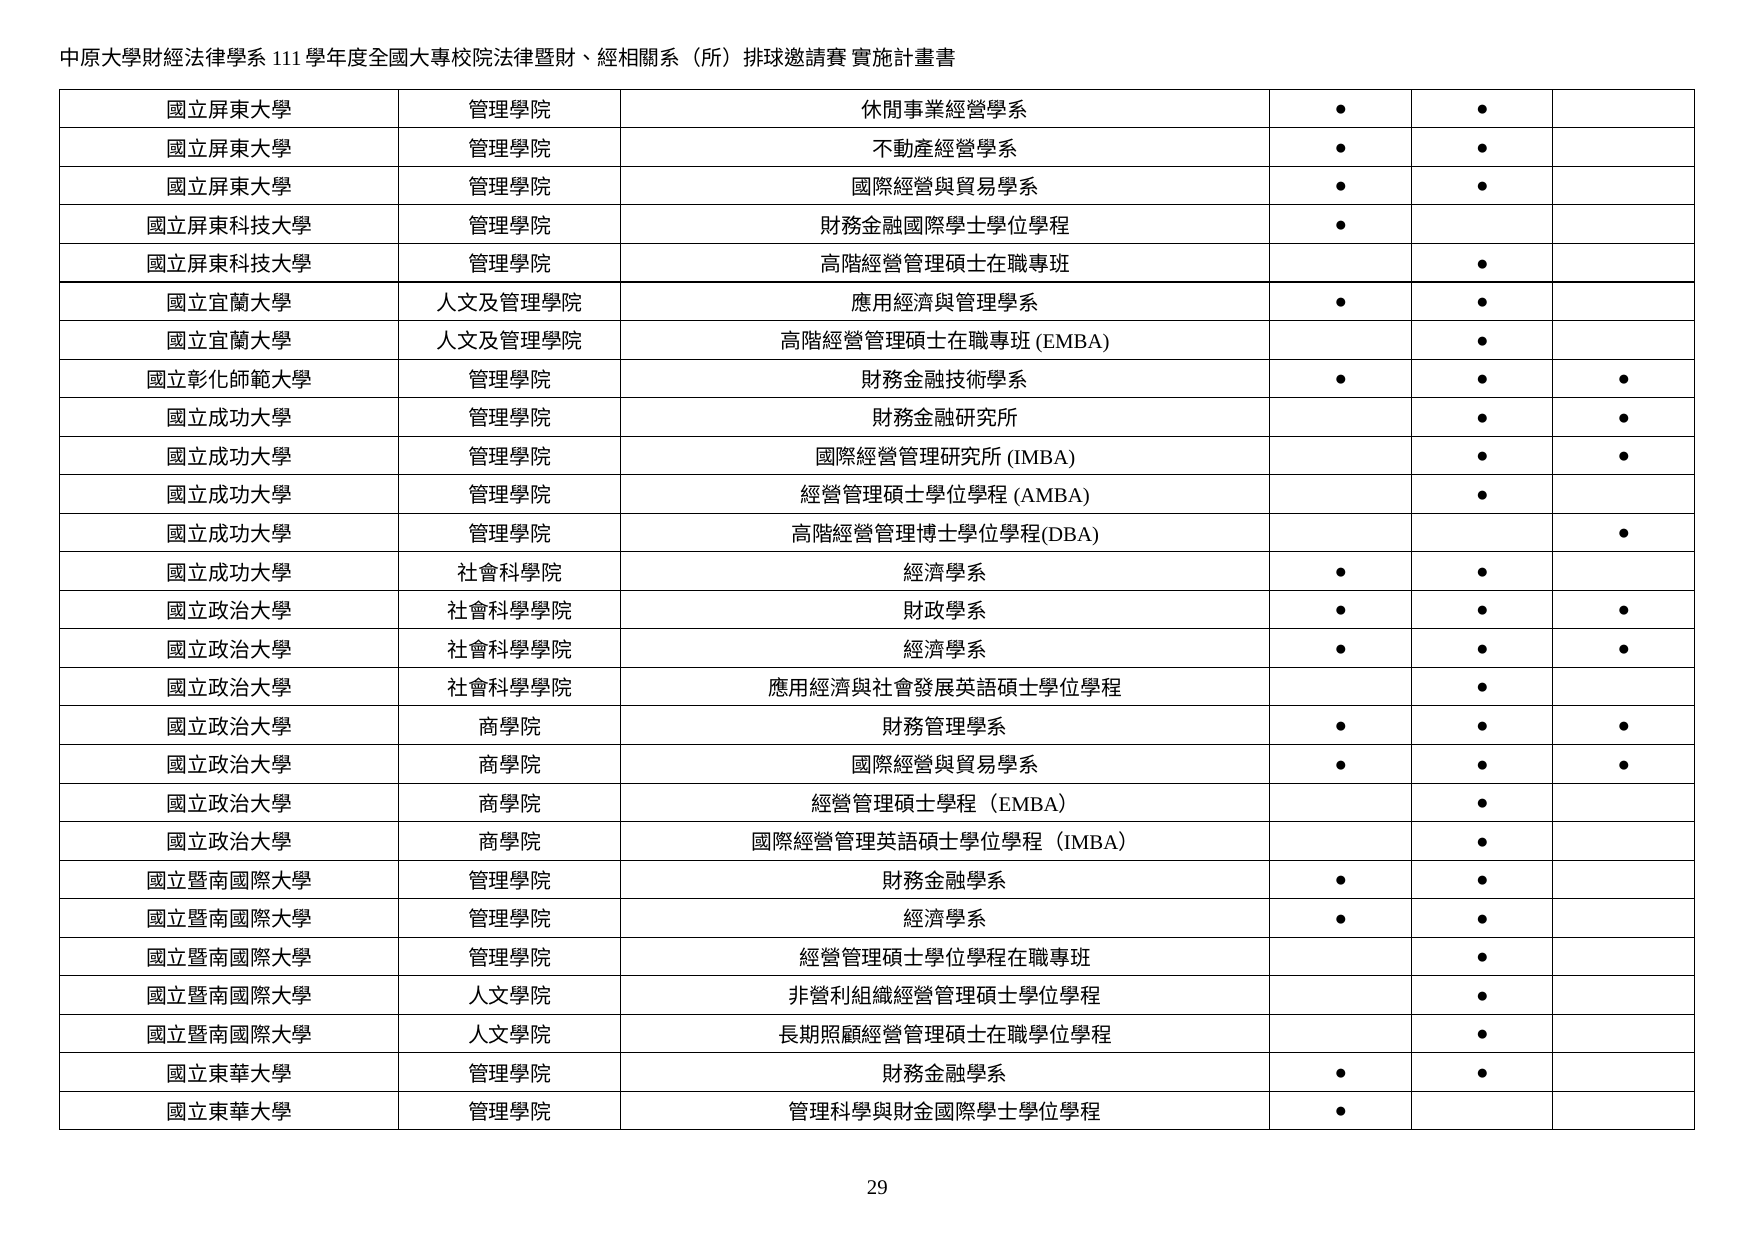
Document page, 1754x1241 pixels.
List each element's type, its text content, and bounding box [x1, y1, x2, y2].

table_cell 長期照顧經營管理碩士在職學位學程 [621, 1015, 1269, 1052]
table_cell [1553, 90, 1694, 127]
table_cell [1553, 976, 1694, 1014]
table_cell 商學院 [399, 706, 620, 744]
table_cell ● [1412, 822, 1552, 859]
table_cell [1553, 668, 1694, 705]
table_cell [1270, 822, 1411, 859]
table_cell 國立屏東大學 [60, 167, 398, 204]
table_cell 管理學院 [399, 1092, 620, 1129]
table_cell ● [1412, 90, 1552, 127]
table_cell 國立彰化師範大學 [60, 360, 398, 397]
table_cell 商學院 [399, 822, 620, 859]
table_cell 國立東華大學 [60, 1053, 398, 1091]
table_cell 高階經營管理碩士在職專班 (EMBA) [621, 321, 1269, 358]
table_cell ● [1412, 437, 1552, 474]
table_cell 經營管理碩士學位學程在職專班 [621, 938, 1269, 975]
table_cell 財務金融國際學士學位學程 [621, 205, 1269, 243]
table_cell 國際經營與貿易學系 [621, 745, 1269, 782]
table_cell 國立成功大學 [60, 398, 398, 436]
table_cell 國立成功大學 [60, 514, 398, 551]
table_cell 國立東華大學 [60, 1092, 398, 1129]
table_cell ● [1270, 205, 1411, 243]
table_cell ● [1270, 899, 1411, 937]
table_cell ● [1270, 861, 1411, 898]
table_cell 管理學院 [399, 167, 620, 204]
table_cell 經營管理碩士學位學程 (AMBA) [621, 475, 1269, 513]
table_cell ● [1553, 360, 1694, 397]
table_cell [1553, 938, 1694, 975]
table_cell 國立屏東大學 [60, 90, 398, 127]
table_cell 管理學院 [399, 899, 620, 937]
table_cell 經營管理碩士學程（EMBA） [621, 784, 1269, 821]
table_cell ● [1412, 899, 1552, 937]
table_cell 國立屏東科技大學 [60, 205, 398, 243]
table_cell ● [1412, 706, 1552, 744]
table_cell ● [1553, 437, 1694, 474]
table_cell ● [1270, 128, 1411, 166]
table_cell [1553, 475, 1694, 513]
table_cell 國立政治大學 [60, 706, 398, 744]
table_cell ● [1553, 745, 1694, 782]
table_cell ● [1270, 552, 1411, 590]
table_cell 經濟學系 [621, 629, 1269, 667]
table_cell 人文學院 [399, 976, 620, 1014]
table_cell 管理學院 [399, 244, 620, 281]
table_cell 社會科學院 [399, 552, 620, 590]
table_cell 國立政治大學 [60, 591, 398, 628]
table_cell [1553, 167, 1694, 204]
table_cell [1553, 321, 1694, 358]
table_cell [1270, 244, 1411, 281]
table_cell ● [1412, 976, 1552, 1014]
table_cell ● [1412, 360, 1552, 397]
table_cell ● [1412, 1053, 1552, 1091]
table_cell 不動產經營學系 [621, 128, 1269, 166]
table_cell 經濟學系 [621, 899, 1269, 937]
table_cell 管理學院 [399, 861, 620, 898]
table_cell 國立政治大學 [60, 629, 398, 667]
table_cell ● [1412, 552, 1552, 590]
table_cell 應用經濟與社會發展英語碩士學位學程 [621, 668, 1269, 705]
table_cell ● [1270, 706, 1411, 744]
table_cell ● [1270, 360, 1411, 397]
table_cell ● [1412, 784, 1552, 821]
table_cell 人文學院 [399, 1015, 620, 1052]
table_cell 管理學院 [399, 128, 620, 166]
table_cell 國立政治大學 [60, 668, 398, 705]
table_cell 社會科學學院 [399, 668, 620, 705]
table_cell 商學院 [399, 784, 620, 821]
table_cell [1270, 938, 1411, 975]
table_cell 國立宜蘭大學 [60, 321, 398, 358]
table_cell [1553, 1092, 1694, 1129]
table_cell 財務金融技術學系 [621, 360, 1269, 397]
table_cell ● [1412, 1015, 1552, 1052]
table_cell ● [1412, 321, 1552, 358]
table_cell 財政學系 [621, 591, 1269, 628]
table_cell 管理學院 [399, 437, 620, 474]
table_cell ● [1553, 591, 1694, 628]
table_cell ● [1412, 861, 1552, 898]
table_cell 管理學院 [399, 360, 620, 397]
table_cell [1412, 205, 1552, 243]
table_cell 財務金融學系 [621, 1053, 1269, 1091]
table_cell 非營利組織經營管理碩士學位學程 [621, 976, 1269, 1014]
table_cell 管理科學與財金國際學士學位學程 [621, 1092, 1269, 1129]
table_cell ● [1412, 938, 1552, 975]
table_cell ● [1412, 629, 1552, 667]
table_cell 國立政治大學 [60, 745, 398, 782]
table_cell ● [1270, 90, 1411, 127]
table_cell ● [1270, 591, 1411, 628]
table_cell 人文及管理學院 [399, 283, 620, 320]
table_cell ● [1270, 283, 1411, 320]
table_cell 高階經營管理碩士在職專班 [621, 244, 1269, 281]
table_cell 休閒事業經營學系 [621, 90, 1269, 127]
table_cell 國立暨南國際大學 [60, 938, 398, 975]
table_cell 國立暨南國際大學 [60, 976, 398, 1014]
table_cell ● [1412, 283, 1552, 320]
table_cell ● [1270, 167, 1411, 204]
table_cell [1553, 1053, 1694, 1091]
table_cell [1553, 244, 1694, 281]
table_cell 管理學院 [399, 398, 620, 436]
table_cell 經濟學系 [621, 552, 1269, 590]
table_cell ● [1412, 475, 1552, 513]
table_cell 國立暨南國際大學 [60, 1015, 398, 1052]
table_cell ● [1270, 1092, 1411, 1129]
table_cell 管理學院 [399, 1053, 620, 1091]
table_cell 國際經營與貿易學系 [621, 167, 1269, 204]
table_cell ● [1270, 1053, 1411, 1091]
table_cell ● [1553, 706, 1694, 744]
table_cell ● [1270, 745, 1411, 782]
table_cell 社會科學學院 [399, 591, 620, 628]
table_cell 管理學院 [399, 205, 620, 243]
table_cell 國立成功大學 [60, 475, 398, 513]
table_cell 社會科學學院 [399, 629, 620, 667]
table_cell 財務金融研究所 [621, 398, 1269, 436]
table_cell 應用經濟與管理學系 [621, 283, 1269, 320]
table_cell [1553, 552, 1694, 590]
table_cell [1553, 283, 1694, 320]
table_cell [1270, 976, 1411, 1014]
table_cell 國際經營管理英語碩士學位學程（IMBA） [621, 822, 1269, 859]
table_cell ● [1412, 244, 1552, 281]
table_cell 財務管理學系 [621, 706, 1269, 744]
table_cell [1553, 899, 1694, 937]
table_cell ● [1553, 629, 1694, 667]
table_cell 國立成功大學 [60, 552, 398, 590]
table_cell 管理學院 [399, 938, 620, 975]
table_cell [1270, 668, 1411, 705]
table_cell [1412, 514, 1552, 551]
table_cell ● [1412, 128, 1552, 166]
table_cell [1553, 784, 1694, 821]
table_cell [1270, 437, 1411, 474]
table_cell [1553, 205, 1694, 243]
table_cell [1553, 128, 1694, 166]
table_cell [1270, 475, 1411, 513]
table_cell [1270, 398, 1411, 436]
table_cell 商學院 [399, 745, 620, 782]
table_cell 管理學院 [399, 90, 620, 127]
table_cell [1553, 1015, 1694, 1052]
table_cell [1270, 1015, 1411, 1052]
table_cell 國立屏東科技大學 [60, 244, 398, 281]
table_cell ● [1412, 668, 1552, 705]
table_cell 國立成功大學 [60, 437, 398, 474]
table_cell [1270, 514, 1411, 551]
table_cell ● [1412, 745, 1552, 782]
table_cell [1553, 822, 1694, 859]
table_cell ● [1412, 167, 1552, 204]
table_cell 高階經營管理博士學位學程(DBA) [621, 514, 1269, 551]
table_cell [1270, 784, 1411, 821]
table_cell 國立政治大學 [60, 822, 398, 859]
table_cell ● [1412, 398, 1552, 436]
table_cell 國立暨南國際大學 [60, 861, 398, 898]
table_cell 國立宜蘭大學 [60, 283, 398, 320]
table_cell 國立暨南國際大學 [60, 899, 398, 937]
table_cell [1553, 861, 1694, 898]
table_cell 人文及管理學院 [399, 321, 620, 358]
table_cell ● [1270, 629, 1411, 667]
table_cell ● [1412, 591, 1552, 628]
table_cell 國立政治大學 [60, 784, 398, 821]
table_cell 國立屏東大學 [60, 128, 398, 166]
table_cell 管理學院 [399, 514, 620, 551]
table_cell ● [1553, 514, 1694, 551]
table_cell 國際經營管理研究所 (IMBA) [621, 437, 1269, 474]
table_cell [1412, 1092, 1552, 1129]
table_cell 財務金融學系 [621, 861, 1269, 898]
table_cell [1270, 321, 1411, 358]
table_cell ● [1553, 398, 1694, 436]
table_cell 管理學院 [399, 475, 620, 513]
